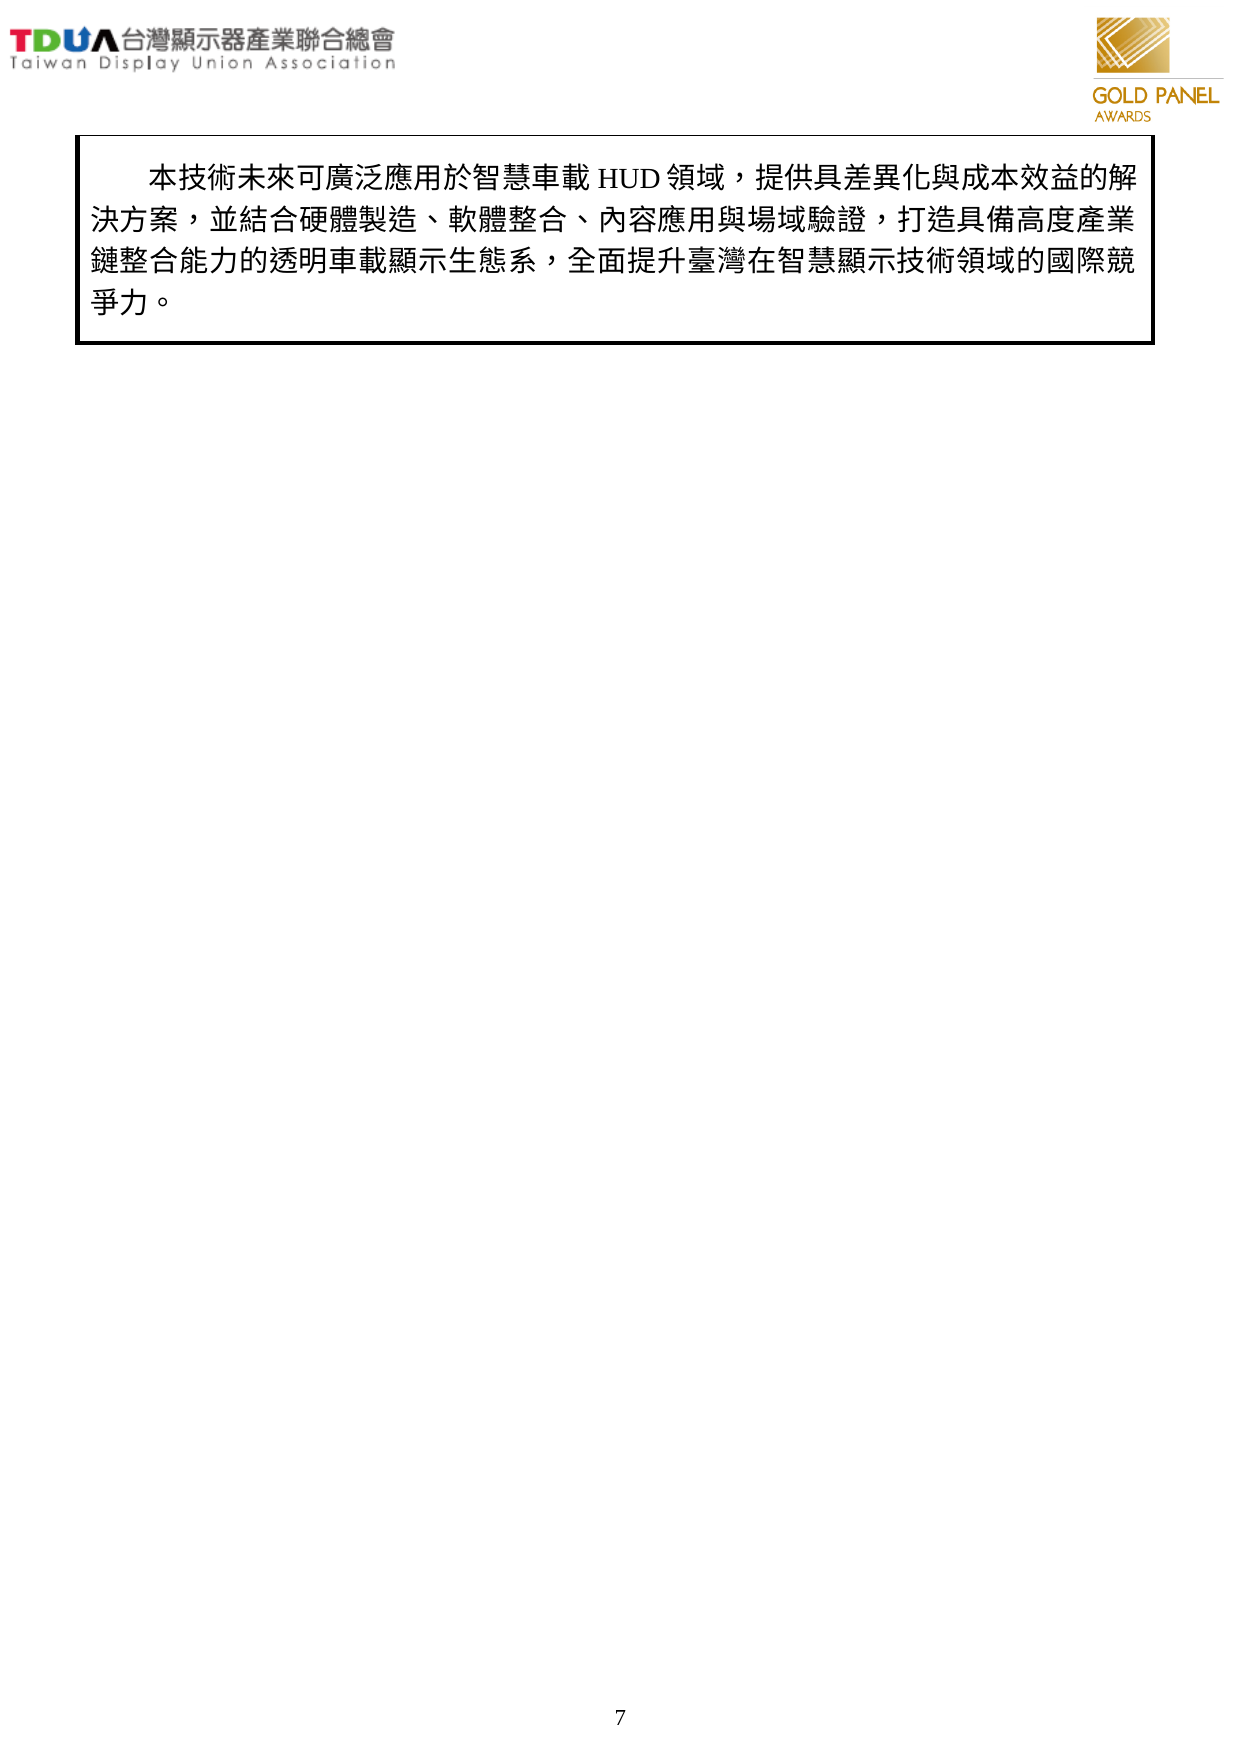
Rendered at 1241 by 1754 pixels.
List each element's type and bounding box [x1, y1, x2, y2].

picture [1084, 6, 1224, 141]
table_cell [80, 136, 1151, 341]
